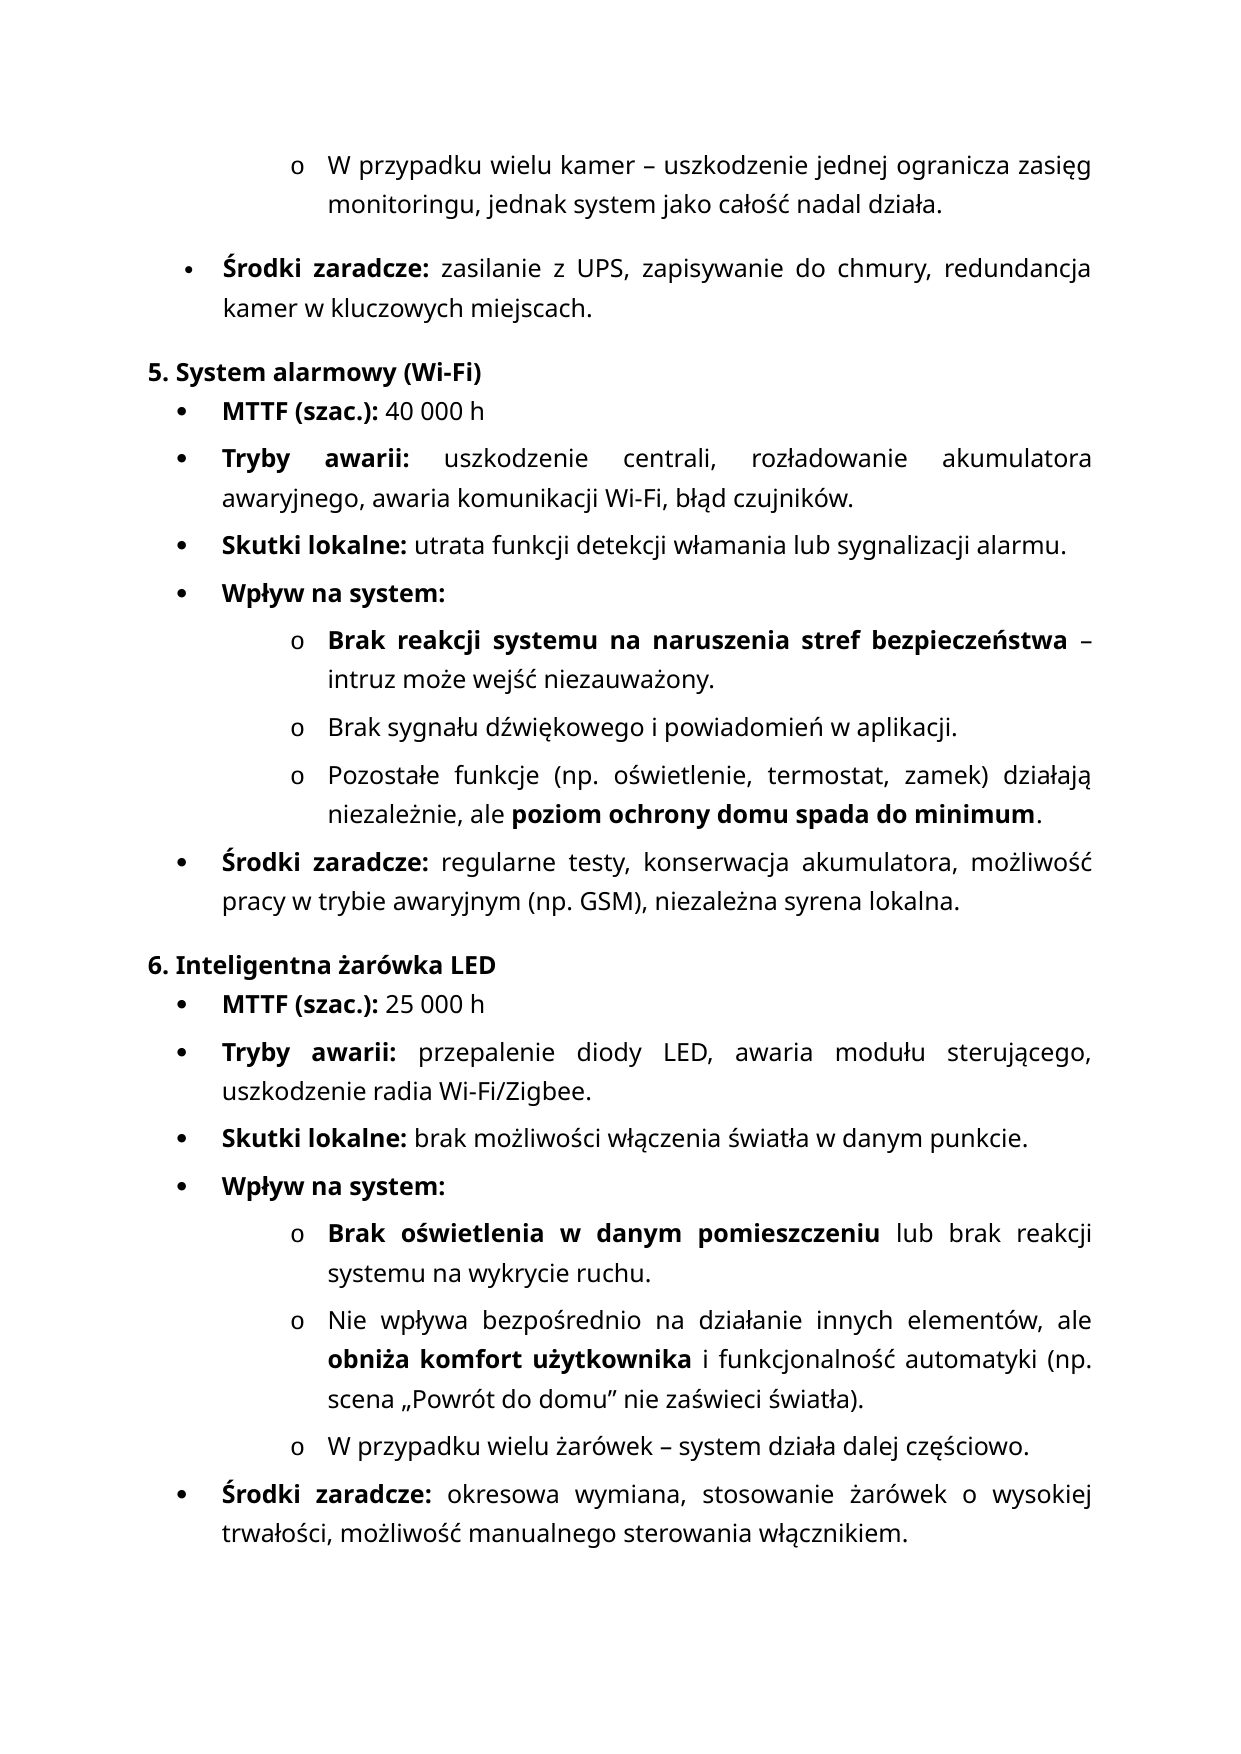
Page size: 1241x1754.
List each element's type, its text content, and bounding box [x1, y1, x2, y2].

text Tryby awarii: uszkodzenie centrali, rozładowanie akumulatora awaryjnego, awaria komunikacji Wi-Fi, błąd czujników. [177, 441, 1093, 514]
text Wpływ na system: [177, 575, 1093, 609]
text Środki zaradcze: okresowa wymiana, stosowanie żarówek o wysokiej trwałości, możliwość manualnego sterowania włącznikiem. [177, 1477, 1093, 1550]
text 5. System alarmowy (Wi-Fi) [148, 354, 1093, 388]
text Skutki lokalne: utrata funkcji detekcji włamania lub sygnalizacji alarmu. [177, 528, 1093, 562]
text Wpływ na system: [177, 1168, 1093, 1202]
text Tryby awarii: przepalenie diody LED, awaria modułu sterującego, uszkodzenie radia Wi-Fi/Zigbee. [177, 1034, 1093, 1107]
text Skutki lokalne: brak możliwości włączenia światła w danym punkcie. [177, 1121, 1093, 1155]
list Brak reakcji systemu na naruszenia stref bezpieczeństwa – intruz może wejść niezauważony. [290, 623, 1093, 696]
list W przypadku wielu żarówek – system działa dalej częściowo. [290, 1429, 1093, 1463]
text 6. Inteligentna żarówka LED [148, 948, 1093, 982]
text MTTF (szac.): 40 000 h [177, 394, 1093, 428]
list Środki zaradcze: zasilanie z UPS, zapisywanie do chmury, redundancja kamer w kluczowych miejscach. [185, 251, 1093, 324]
text Środki zaradcze: regularne testy, konserwacja akumulatora, możliwość pracy w trybie awaryjnym (np. GSM), niezależna syrena lokalna. [177, 844, 1093, 917]
list W przypadku wielu kamer – uszkodzenie jednej ogranicza zasięg monitoringu, jednak system jako całość nadal działa. [290, 148, 1093, 221]
list Brak sygnału dźwiękowego i powiadomień w aplikacji. [290, 710, 1093, 744]
list Pozostałe funkcje (np. oświetlenie, termostat, zamek) działają niezależnie, ale poziom ochrony domu spada do minimum. [290, 757, 1093, 831]
list Brak oświetlenia w danym pomieszczeniu lub brak reakcji systemu na wykrycie ruchu. [290, 1216, 1093, 1289]
text MTTF (szac.): 25 000 h [177, 987, 1093, 1021]
